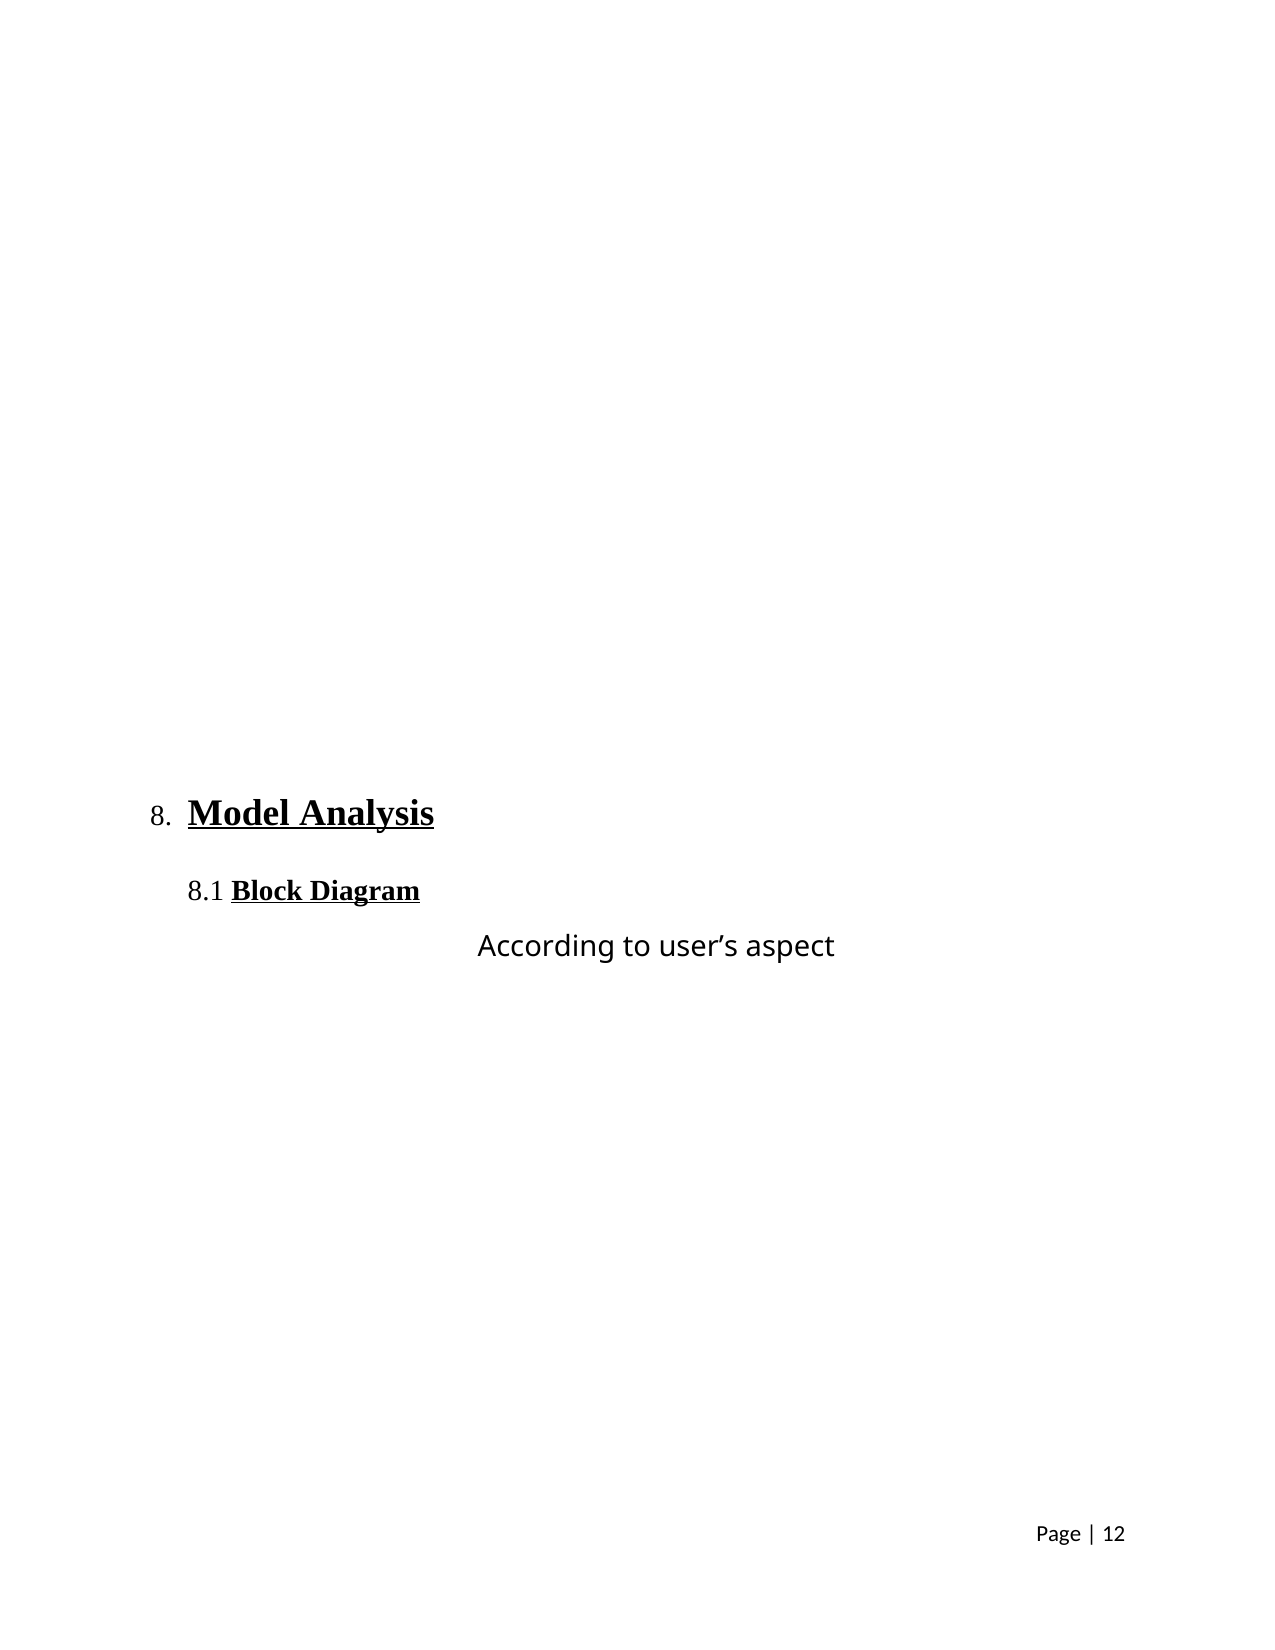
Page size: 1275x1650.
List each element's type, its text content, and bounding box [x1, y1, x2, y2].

list Model Analysis [150, 790, 1125, 833]
text According to user’s aspect [187, 926, 1125, 965]
list 8.1 Block Diagram [187, 837, 1125, 906]
